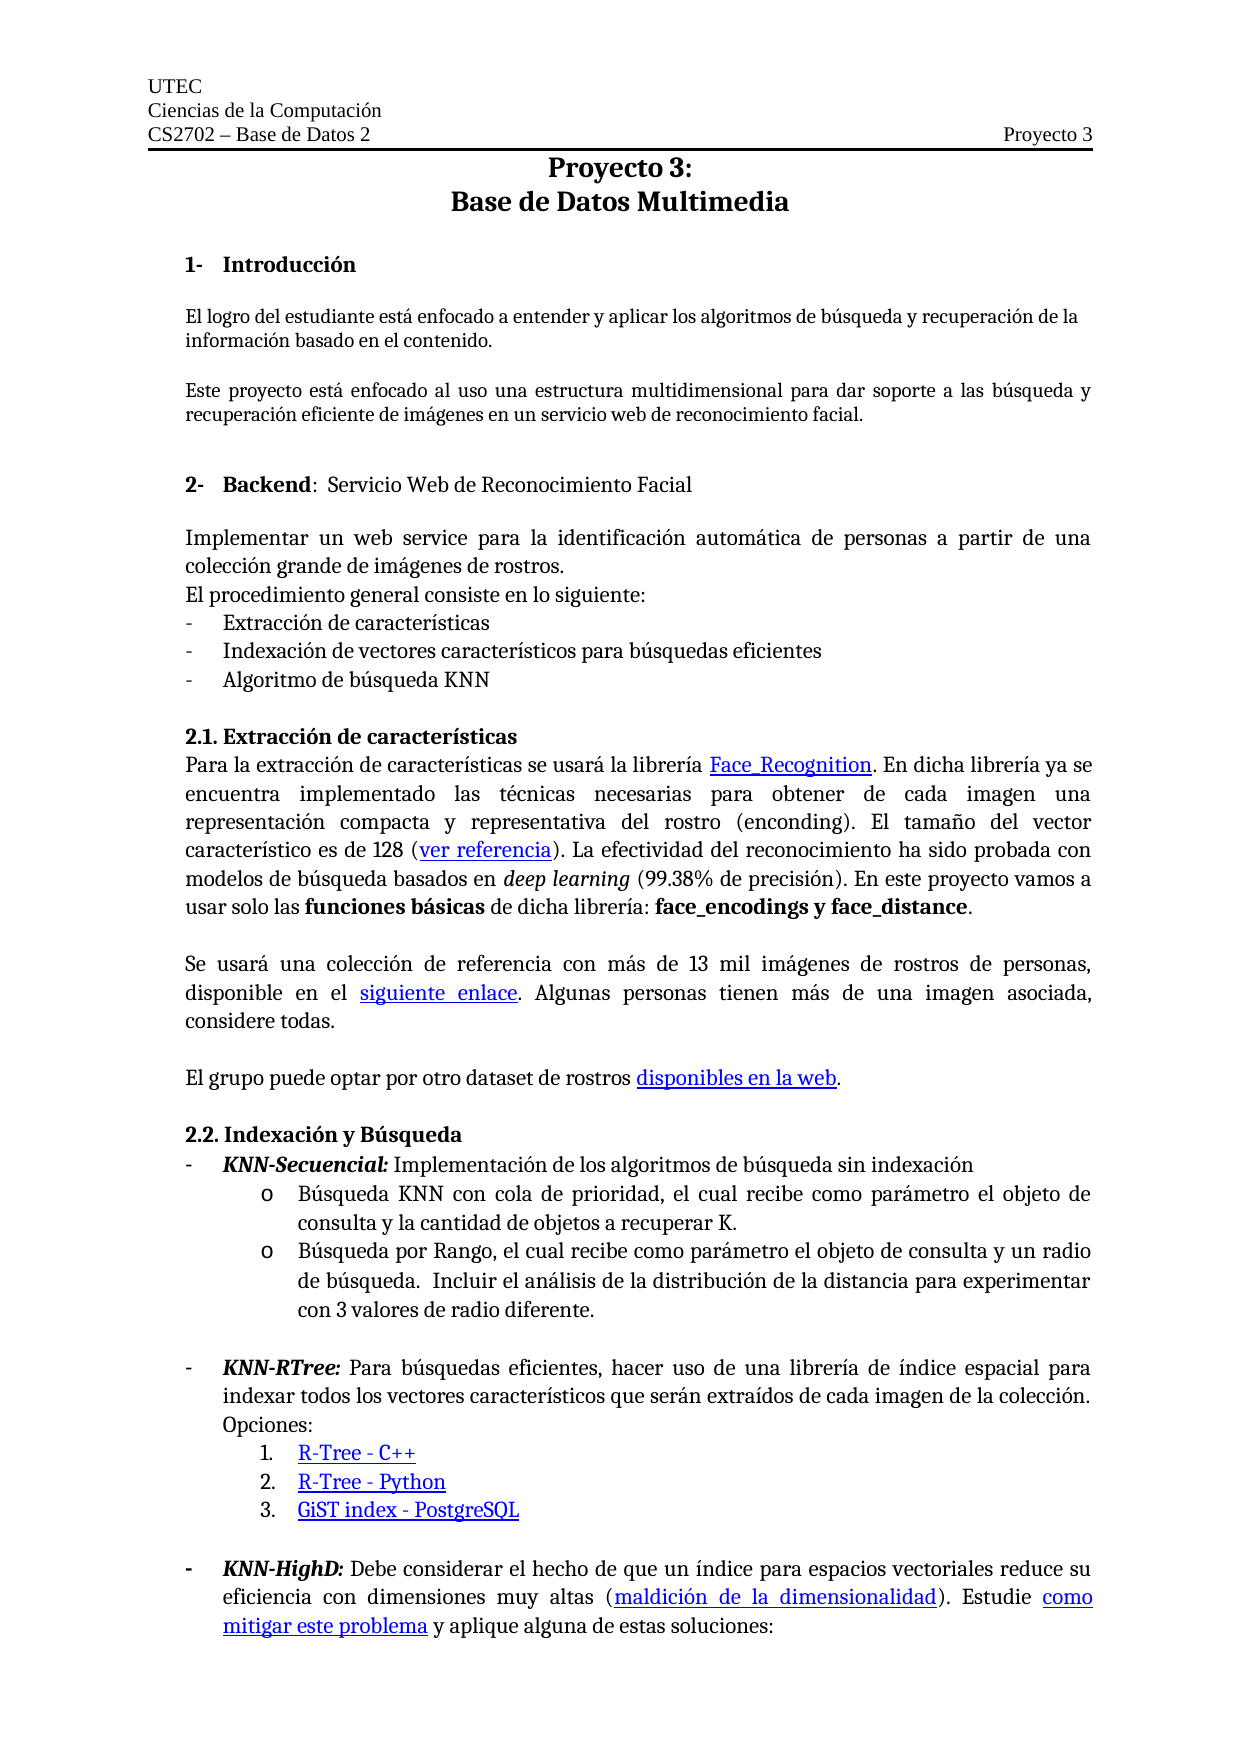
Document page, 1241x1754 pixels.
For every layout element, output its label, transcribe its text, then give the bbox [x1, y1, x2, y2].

list Para la extracción de características se usará la librería Face_Recognition. En dicha librería ya se encuentra implementado las técnicas necesarias para obtener de cada imagen una representación compacta y representativa del rostro (enconding). El tamaño del vector característico es de 128 (ver referencia). La efectividad del reconocimiento ha sido probada con modelos de búsqueda basados en deep learning (99.38% de precisión). En este proyecto vamos a usar solo las funciones básicas de dicha librería: face_encodings y face_distance. [185, 752, 1093, 921]
list KNN-HighD: Debe considerar el hecho de que un índice para espacios vectoriales reduce su eficiencia con dimensiones muy altas (maldición de la dimensionalidad). Estudie como mitigar este problema y aplique alguna de estas soluciones: [185, 1554, 1093, 1639]
list Introducción [185, 252, 1093, 278]
list 2.2. Indexación y Búsqueda [185, 1122, 1093, 1148]
list El procedimiento general consiste en lo siguiente: [185, 581, 1093, 608]
list KNN-Secuencial: Implementación de los algoritmos de búsqueda sin indexación [185, 1150, 1093, 1178]
list Búsqueda KNN con cola de prioridad, el cual recibe como parámetro el objeto de consulta y la cantidad de objetos a recuperar K. [260, 1180, 1093, 1236]
list Backend: Servicio Web de Reconocimiento Facial [185, 472, 1093, 498]
list Este proyecto está enfocado al uso una estructura multidimensional para dar soporte a las búsqueda y recuperación eficiente de imágenes en un servicio web de reconocimiento facial. [185, 379, 1093, 427]
list KNN-RTree: Para búsquedas eficientes, hacer uso de una librería de índice espacial para indexar todos los vectores característicos que serán extraídos de cada imagen de la colección. Opciones: [185, 1353, 1093, 1438]
list 2.1. Extracción de características [185, 723, 1093, 750]
list Algoritmo de búsqueda KNN [185, 667, 1093, 693]
list Búsqueda por Rango, el cual recibe como parámetro el objeto de consulta y un radio de búsqueda. Incluir el análisis de la distribución de la distancia para experimentar con 3 valores de radio diferente. [260, 1238, 1093, 1323]
list R-Tree - Python [260, 1469, 1093, 1495]
list El logro del estudiante está enfocado a entender y aplicar los algoritmos de búsqueda y recuperación de la información basado en el contenido. [185, 304, 1093, 352]
list Indexación de vectores característicos para búsquedas eficientes [185, 638, 1093, 664]
list GiST index - PostgreSQL [260, 1497, 1093, 1523]
text Proyecto 3: [148, 151, 1093, 185]
list Se usará una colección de referencia con más de 13 mil imágenes de rostros de personas, disponible en el siguiente enlace. Algunas personas tienen más de una imagen asociada, considere todas. [185, 951, 1093, 1034]
list Implementar un web service para la identificación automática de personas a partir de una colección grande de imágenes de rostros. [185, 524, 1093, 579]
text Base de Datos Multimedia [148, 185, 1093, 218]
list Extracción de características [185, 610, 1093, 636]
list R-Tree - C++ [260, 1440, 1093, 1467]
list El grupo puede optar por otro dataset de rostros disponibles en la web. [185, 1065, 1093, 1091]
